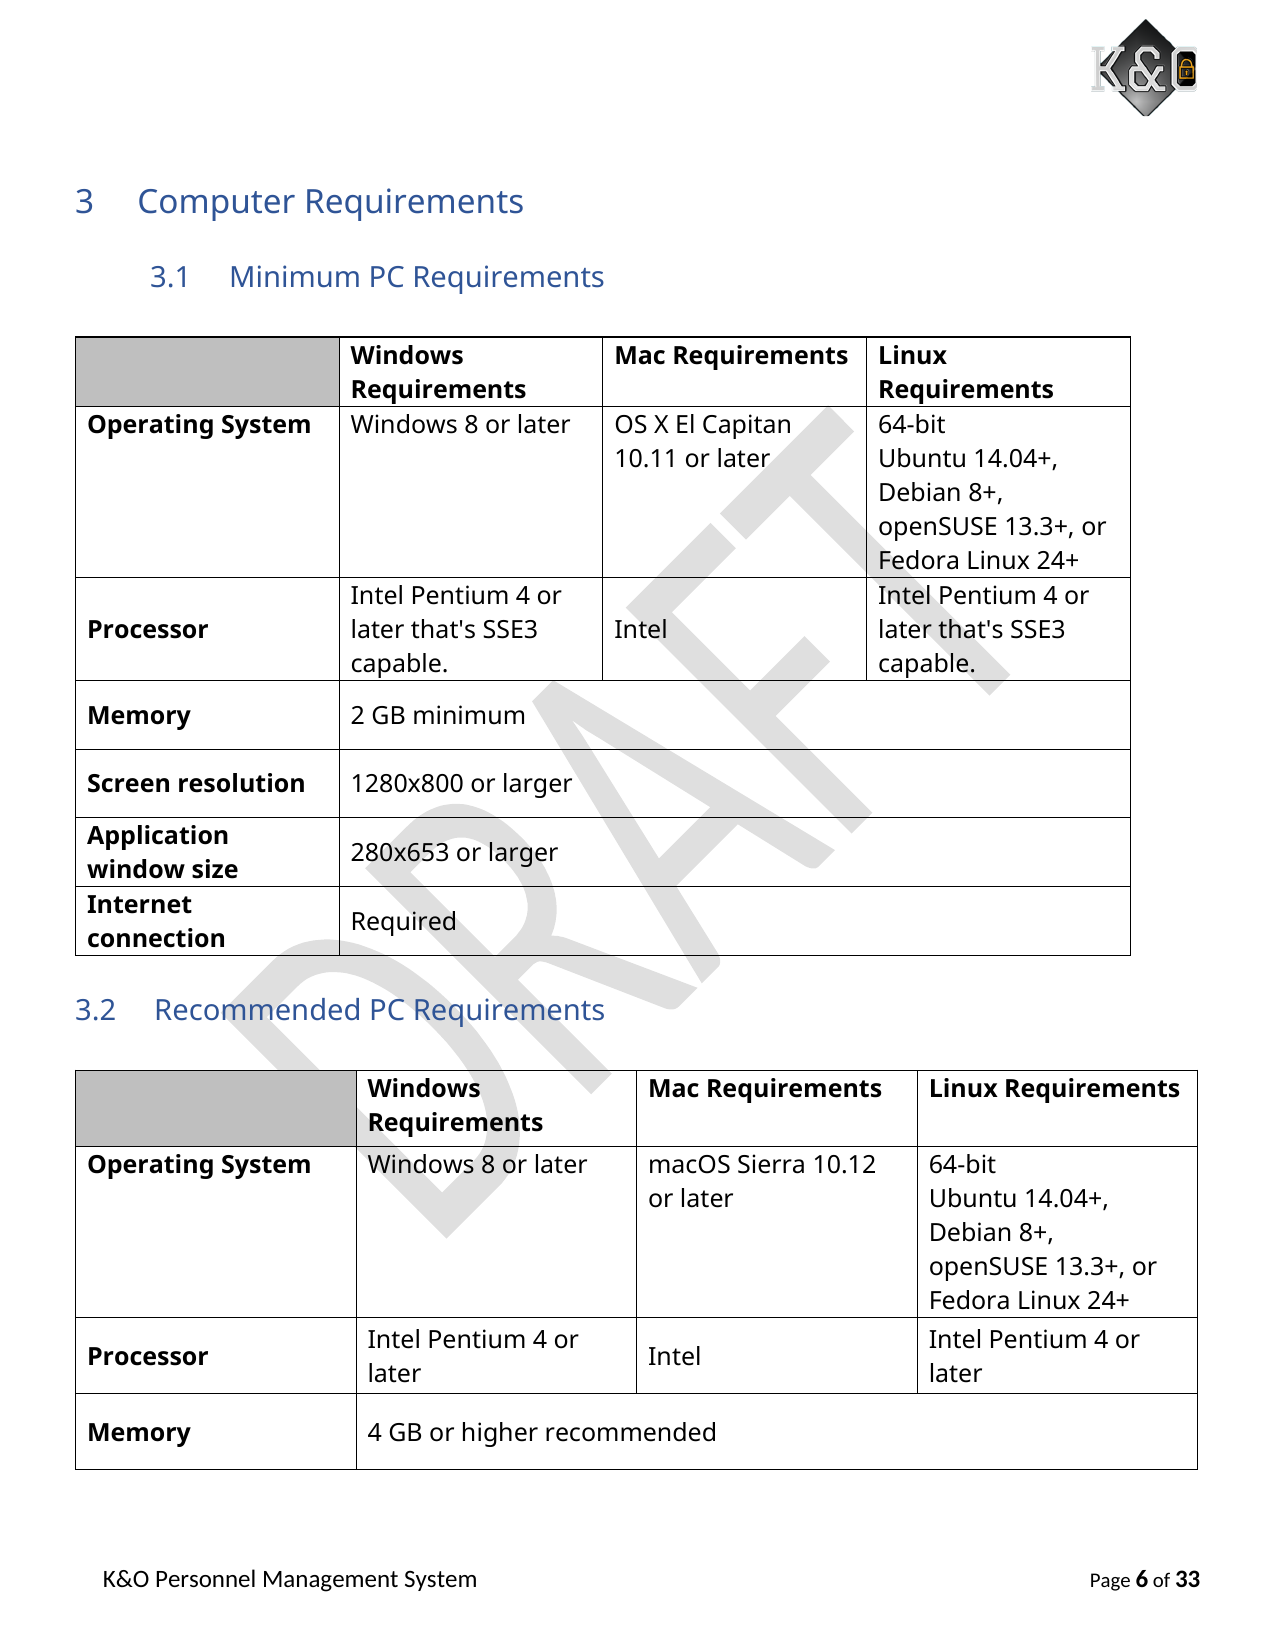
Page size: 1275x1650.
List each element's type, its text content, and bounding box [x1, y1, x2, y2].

table_cell Operating System [76, 1147, 356, 1317]
table_cell Application window size [76, 818, 339, 886]
table_header Windows Requirements [357, 1071, 636, 1146]
table_header [76, 1071, 356, 1146]
table_cell Windows 8 or later [357, 1147, 636, 1317]
table_header [76, 338, 339, 406]
table_header Windows Requirements [340, 338, 602, 406]
table_cell macOS Sierra 10.12 or later [637, 1147, 917, 1317]
table_cell Intel Pentium 4 or later that's SSE3 capable. [867, 578, 1130, 680]
table_cell Required [340, 887, 1130, 955]
subtitle 3.1 Minimum PC Requirements [75, 256, 1200, 296]
table_cell Memory [76, 1394, 356, 1469]
table_cell Intel [637, 1318, 917, 1393]
table_cell Processor [76, 1318, 356, 1393]
table_cell 2 GB minimum [340, 681, 1130, 748]
table_cell 64-bit Ubuntu 14.04+, Debian 8+, openSUSE 13.3+, or Fedora Linux 24+ [918, 1147, 1197, 1317]
table_cell Windows 8 or later [340, 407, 602, 577]
table_cell Memory [76, 681, 339, 748]
table_cell Processor [76, 578, 339, 680]
table_cell 1280x800 or larger [340, 750, 1130, 817]
table_cell Intel Pentium 4 or later [357, 1318, 636, 1393]
table_cell 4 GB or higher recommended [357, 1394, 1197, 1469]
table_cell Internet connection [76, 887, 339, 955]
picture [1090, 18, 1197, 116]
table_header Linux Requirements [867, 338, 1130, 406]
table_cell Intel [603, 578, 866, 680]
table_cell 64-bit Ubuntu 14.04+, Debian 8+, openSUSE 13.3+, or Fedora Linux 24+ [867, 407, 1130, 577]
table_cell Operating System [76, 407, 339, 577]
subtitle 3.2 Recommended PC Requirements [75, 989, 1200, 1029]
table_cell 280x653 or larger [340, 818, 1130, 886]
table_header Linux Requirements [918, 1071, 1197, 1146]
table_cell Intel Pentium 4 or later [918, 1318, 1197, 1393]
table_cell OS X El Capitan 10.11 or later [603, 407, 866, 577]
table_header Mac Requirements [603, 338, 866, 406]
table_cell Intel Pentium 4 or later that's SSE3 capable. [340, 578, 602, 680]
table_header Mac Requirements [637, 1071, 917, 1146]
table_cell Screen resolution [76, 750, 339, 817]
subtitle 3 Computer Requirements [75, 177, 1200, 223]
